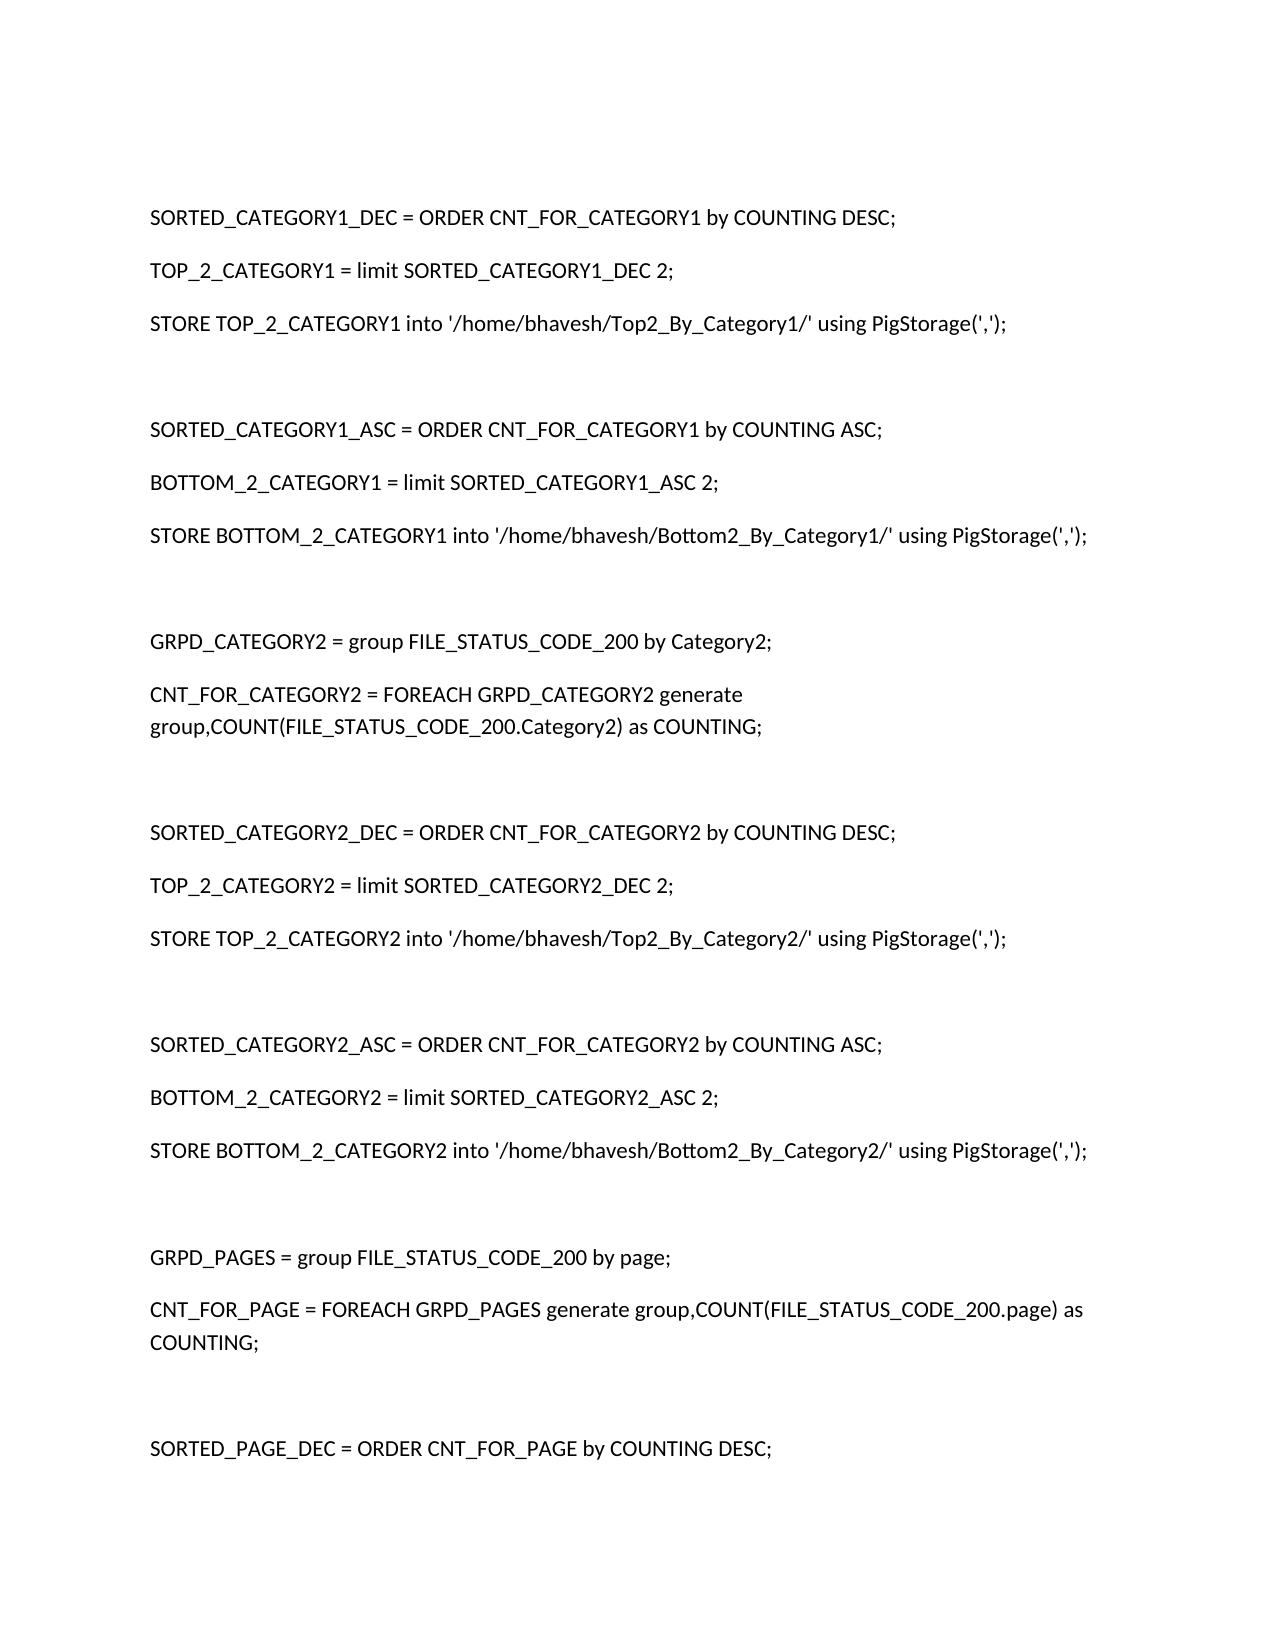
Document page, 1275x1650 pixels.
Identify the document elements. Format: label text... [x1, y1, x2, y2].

text SORTED_PAGE_DEC = ORDER CNT_FOR_PAGE by COUNTING DESC; [150, 1434, 1125, 1462]
text BOTTOM_2_CATEGORY2 = limit SORTED_CATEGORY2_ASC 2; [150, 1083, 1125, 1112]
text STORE BOTTOM_2_CATEGORY1 into '/home/bhavesh/Bottom2_By_Category1/' using PigStorage(','); [150, 521, 1125, 549]
text TOP_2_CATEGORY1 = limit SORTED_CATEGORY1_DEC 2; [150, 256, 1125, 284]
text GRPD_CATEGORY2 = group FILE_STATUS_CODE_200 by Category2; [150, 627, 1125, 655]
text STORE TOP_2_CATEGORY1 into '/home/bhavesh/Top2_By_Category1/' using PigStorage(','); [150, 309, 1125, 337]
text SORTED_CATEGORY1_ASC = ORDER CNT_FOR_CATEGORY1 by COUNTING ASC; [150, 415, 1125, 443]
text SORTED_CATEGORY2_DEC = ORDER CNT_FOR_CATEGORY2 by COUNTING DESC; [150, 818, 1125, 846]
text STORE TOP_2_CATEGORY2 into '/home/bhavesh/Top2_By_Category2/' using PigStorage(','); [150, 924, 1125, 952]
text SORTED_CATEGORY2_ASC = ORDER CNT_FOR_CATEGORY2 by COUNTING ASC; [150, 1031, 1125, 1058]
text STORE BOTTOM_2_CATEGORY2 into '/home/bhavesh/Bottom2_By_Category2/' using PigStorage(','); [150, 1137, 1125, 1164]
text CNT_FOR_CATEGORY2 = FOREACH GRPD_CATEGORY2 generate group,COUNT(FILE_STATUS_CODE_200.Category2) as COUNTING; [150, 680, 1125, 740]
text CNT_FOR_PAGE = FOREACH GRPD_PAGES generate group,COUNT(FILE_STATUS_CODE_200.page) as COUNTING; [150, 1296, 1125, 1356]
text TOP_2_CATEGORY2 = limit SORTED_CATEGORY2_DEC 2; [150, 871, 1125, 899]
text SORTED_CATEGORY1_DEC = ORDER CNT_FOR_CATEGORY1 by COUNTING DESC; [150, 203, 1125, 231]
text GRPD_PAGES = group FILE_STATUS_CODE_200 by page; [150, 1243, 1125, 1271]
text BOTTOM_2_CATEGORY1 = limit SORTED_CATEGORY1_ASC 2; [150, 468, 1125, 496]
